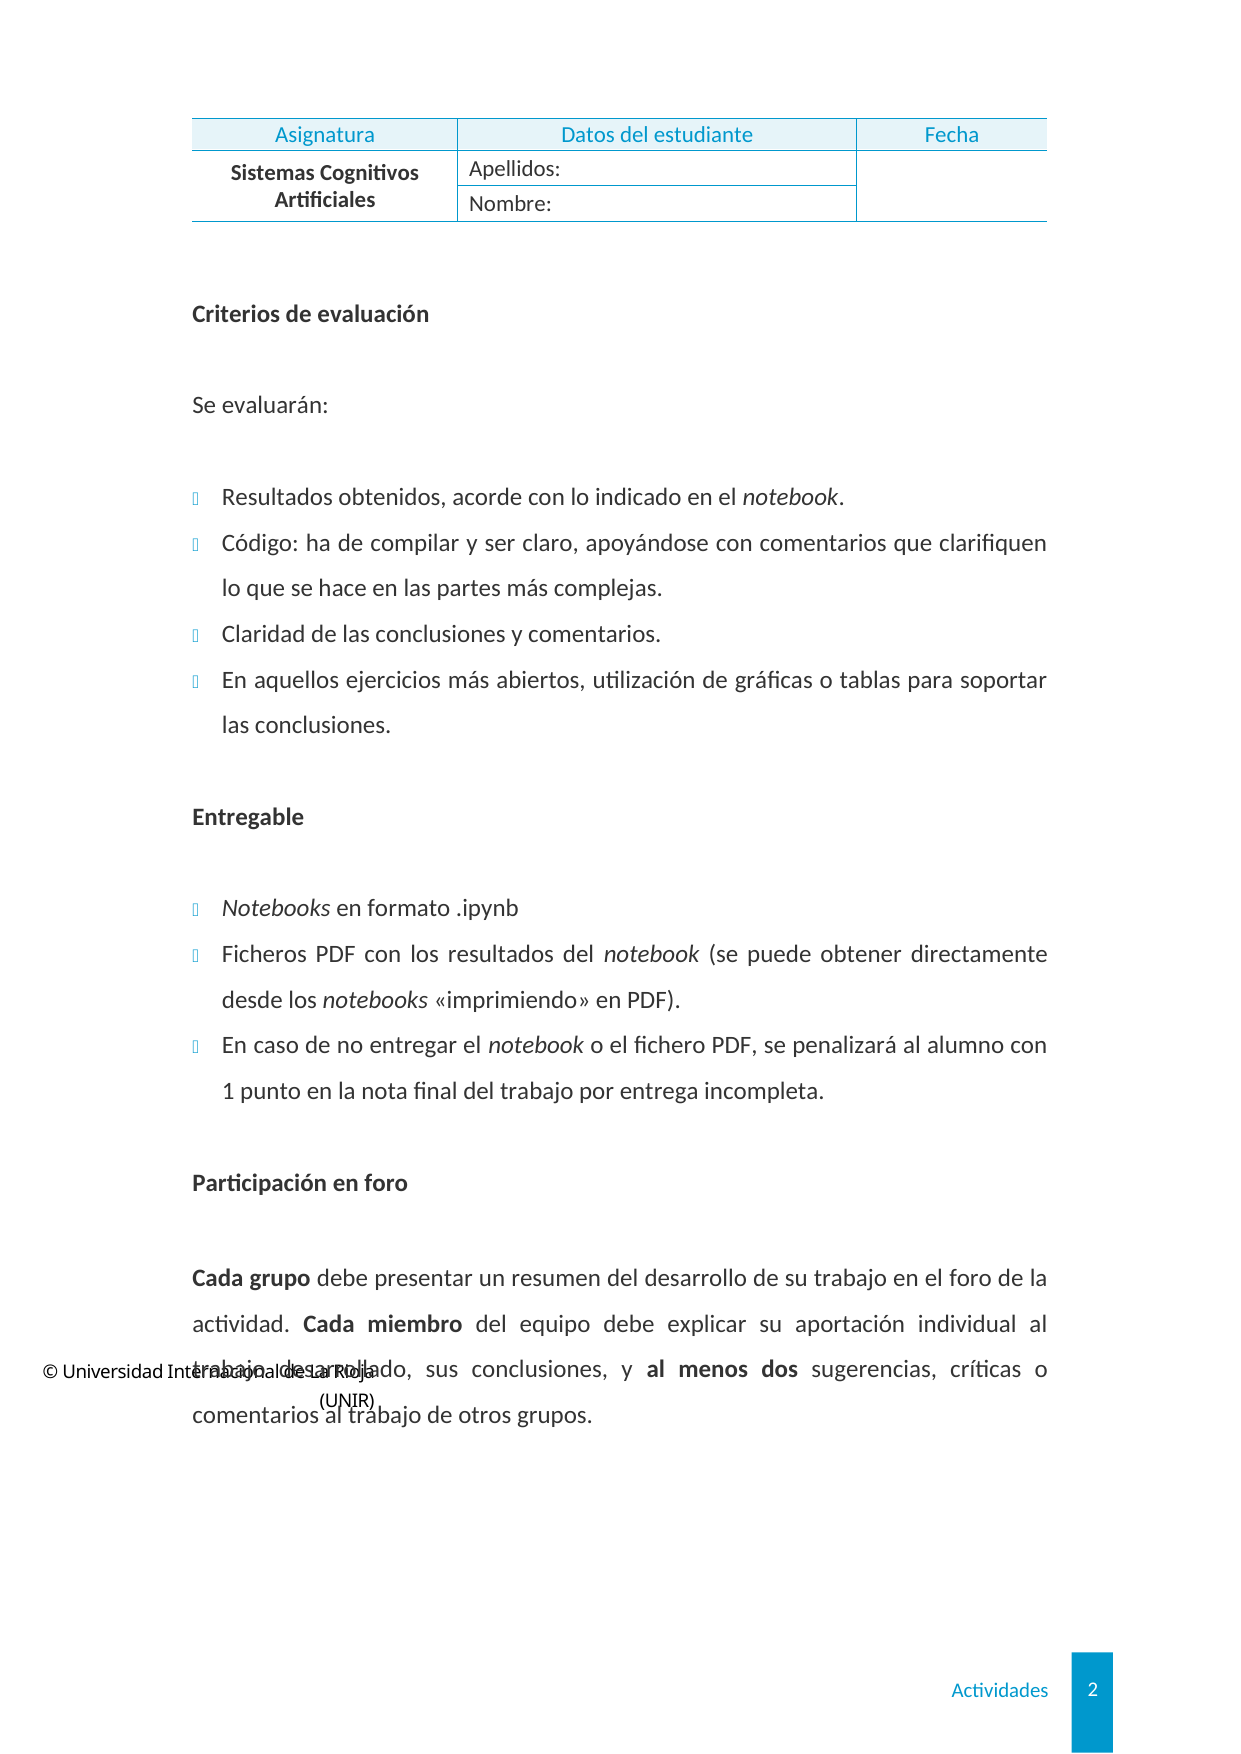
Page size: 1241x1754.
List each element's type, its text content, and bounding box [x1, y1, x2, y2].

list En caso de no entregar el notebook o el fichero PDF, se penalizará al alumno con 1 punto en la nota final del trabajo por entrega incompleta. [192, 1030, 1048, 1106]
list Claridad de las conclusiones y comentarios. [192, 618, 1048, 649]
list En aquellos ejercicios más abiertos, utilización de gráficas o tablas para soportar las conclusiones. [192, 664, 1048, 740]
list Notebooks en formato .ipynb [192, 892, 1048, 923]
text Se evaluarán: [192, 389, 1048, 420]
list Ficheros PDF con los resultados del notebook (se puede obtener directamente desde los notebooks «imprimiendo» en PDF). [192, 938, 1048, 1014]
text Participación en foro [192, 1167, 1048, 1197]
list Código: ha de compilar y ser claro, apoyándose con comentarios que clarifiquen lo que se hace en las partes más complejas. [192, 527, 1048, 603]
text Criterios de evaluación [192, 298, 1048, 328]
list Resultados obtenidos, acorde con lo indicado en el notebook. [192, 481, 1048, 511]
text Cada grupo debe presentar un resumen del desarrollo de su trabajo en el foro de la actividad. Cada miembro del equipo debe explicar su aportación individual al trabajo desarrollado, sus conclusiones, y al menos dos sugerencias, críticas o comentarios al trabajo de otros grupos. [192, 1262, 1048, 1430]
text Entregable [192, 801, 1048, 832]
